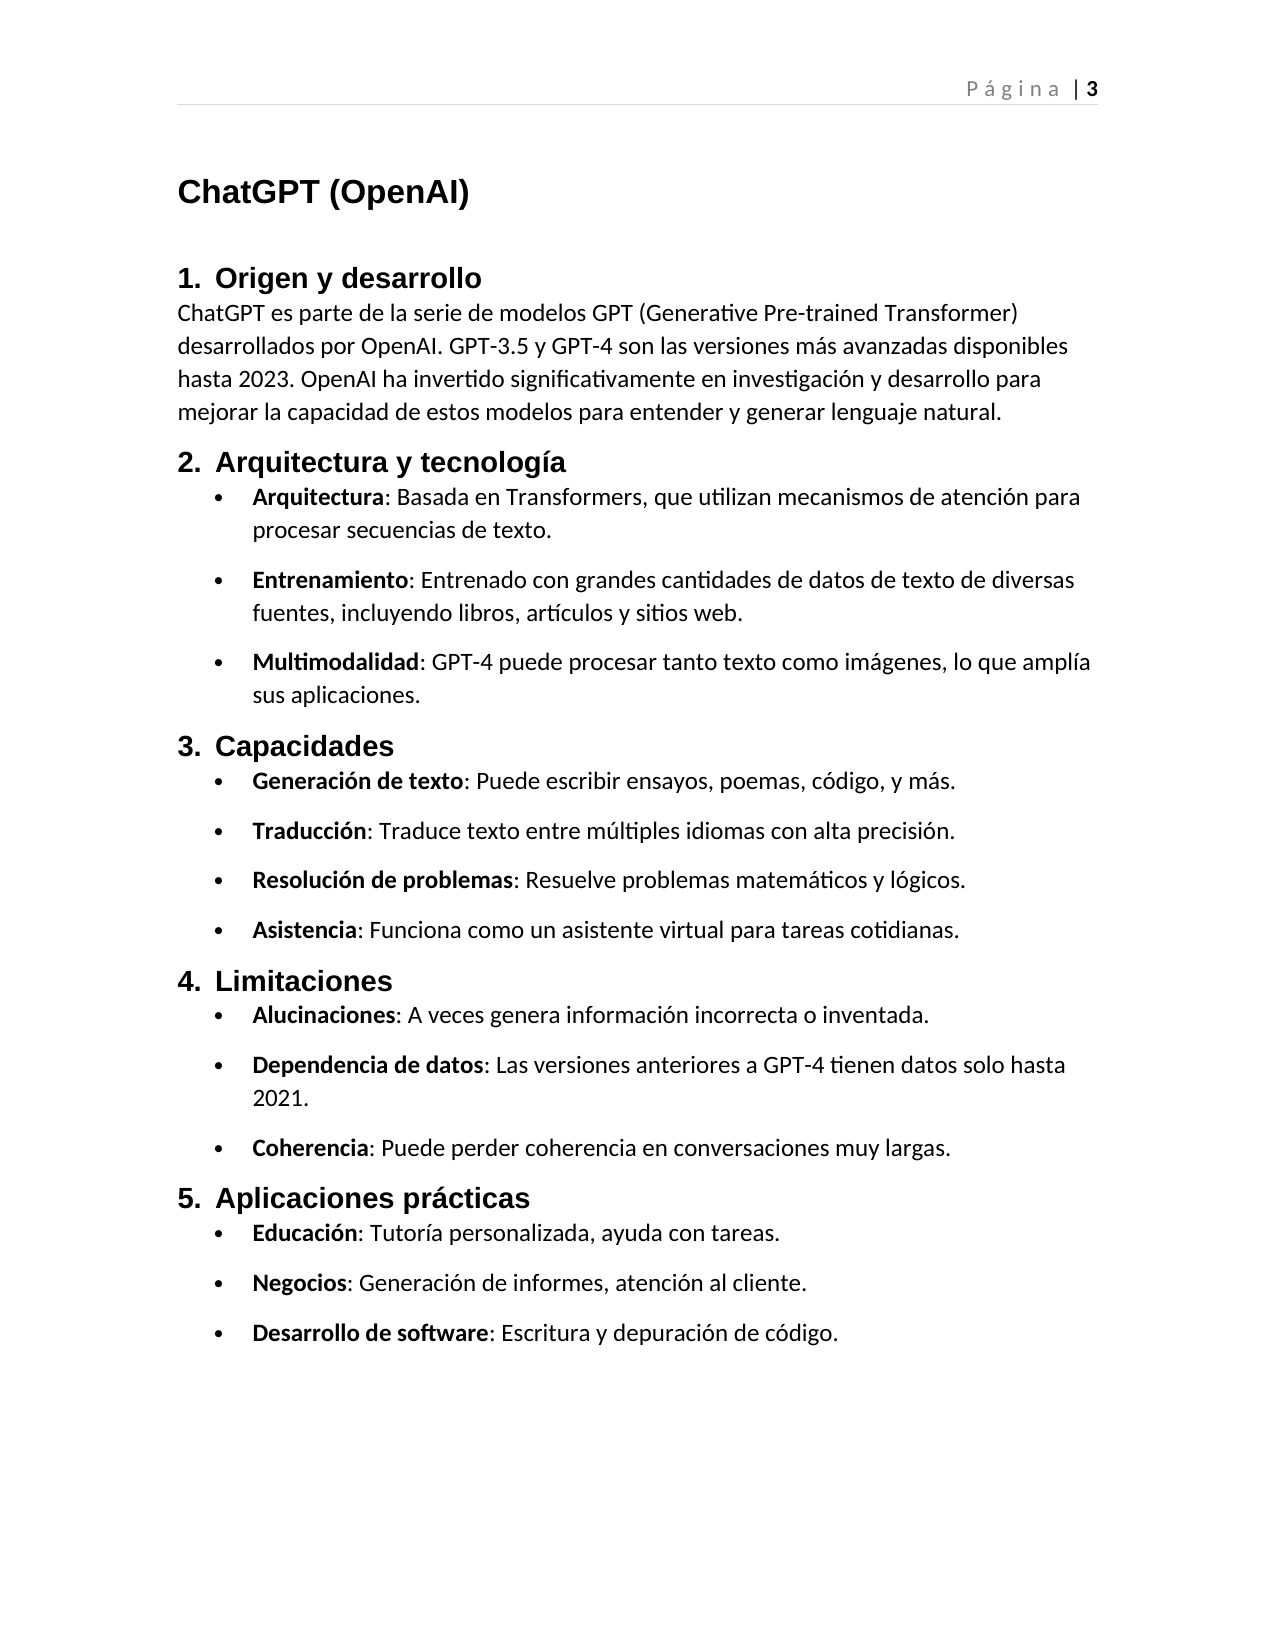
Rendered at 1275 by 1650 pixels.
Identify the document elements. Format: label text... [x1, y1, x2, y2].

list Coherencia: Puede perder coherencia en conversaciones muy largas. [215, 1132, 1098, 1162]
list Desarrollo de software: Escritura y depuración de código. [215, 1317, 1098, 1347]
list Alucinaciones: A veces genera información incorrecta o inventada. [215, 1000, 1098, 1030]
subtitle Capacidades [177, 729, 1098, 763]
subtitle Aplicaciones prácticas [177, 1181, 1098, 1215]
subtitle Limitaciones [177, 963, 1098, 997]
list Traducción: Traduce texto entre múltiples idiomas con alta precisión. [215, 815, 1098, 845]
list Arquitectura: Basada en Transformers, que utilizan mecanismos de atención para procesar secuencias de texto. [215, 482, 1098, 545]
subtitle Arquitectura y tecnología [177, 445, 1098, 479]
list Negocios: Generación de informes, atención al cliente. [215, 1267, 1098, 1298]
text ChatGPT es parte de la serie de modelos GPT (Generative Pre-trained Transformer) desarrollados por OpenAI. GPT-3.5 y GPT-4 son las versiones más avanzadas disponibles hasta 2023. OpenAI ha invertido significativamente en investigación y desarrollo para mejorar la capacidad de estos modelos para entender y generar lenguaje natural. [177, 297, 1098, 426]
list Asistencia: Funciona como un asistente virtual para tareas cotidianas. [215, 914, 1098, 944]
subtitle ChatGPT (OpenAI) [177, 173, 1098, 211]
list Multimodalidad: GPT-4 puede procesar tanto texto como imágenes, lo que amplía sus aplicaciones. [215, 647, 1098, 710]
list Dependencia de datos: Las versiones anteriores a GPT-4 tienen datos solo hasta 2021. [215, 1049, 1098, 1113]
list Entrenamiento: Entrenado con grandes cantidades de datos de texto de diversas fuentes, incluyendo libros, artículos y sitios web. [215, 564, 1098, 627]
list Educación: Tutoría personalizada, ayuda con tareas. [215, 1217, 1098, 1248]
list Resolución de problemas: Resuelve problemas matemáticos y lógicos. [215, 864, 1098, 895]
list Generación de texto: Puede escribir ensayos, poemas, código, y más. [215, 765, 1098, 796]
subtitle Origen y desarrollo [177, 261, 1098, 294]
